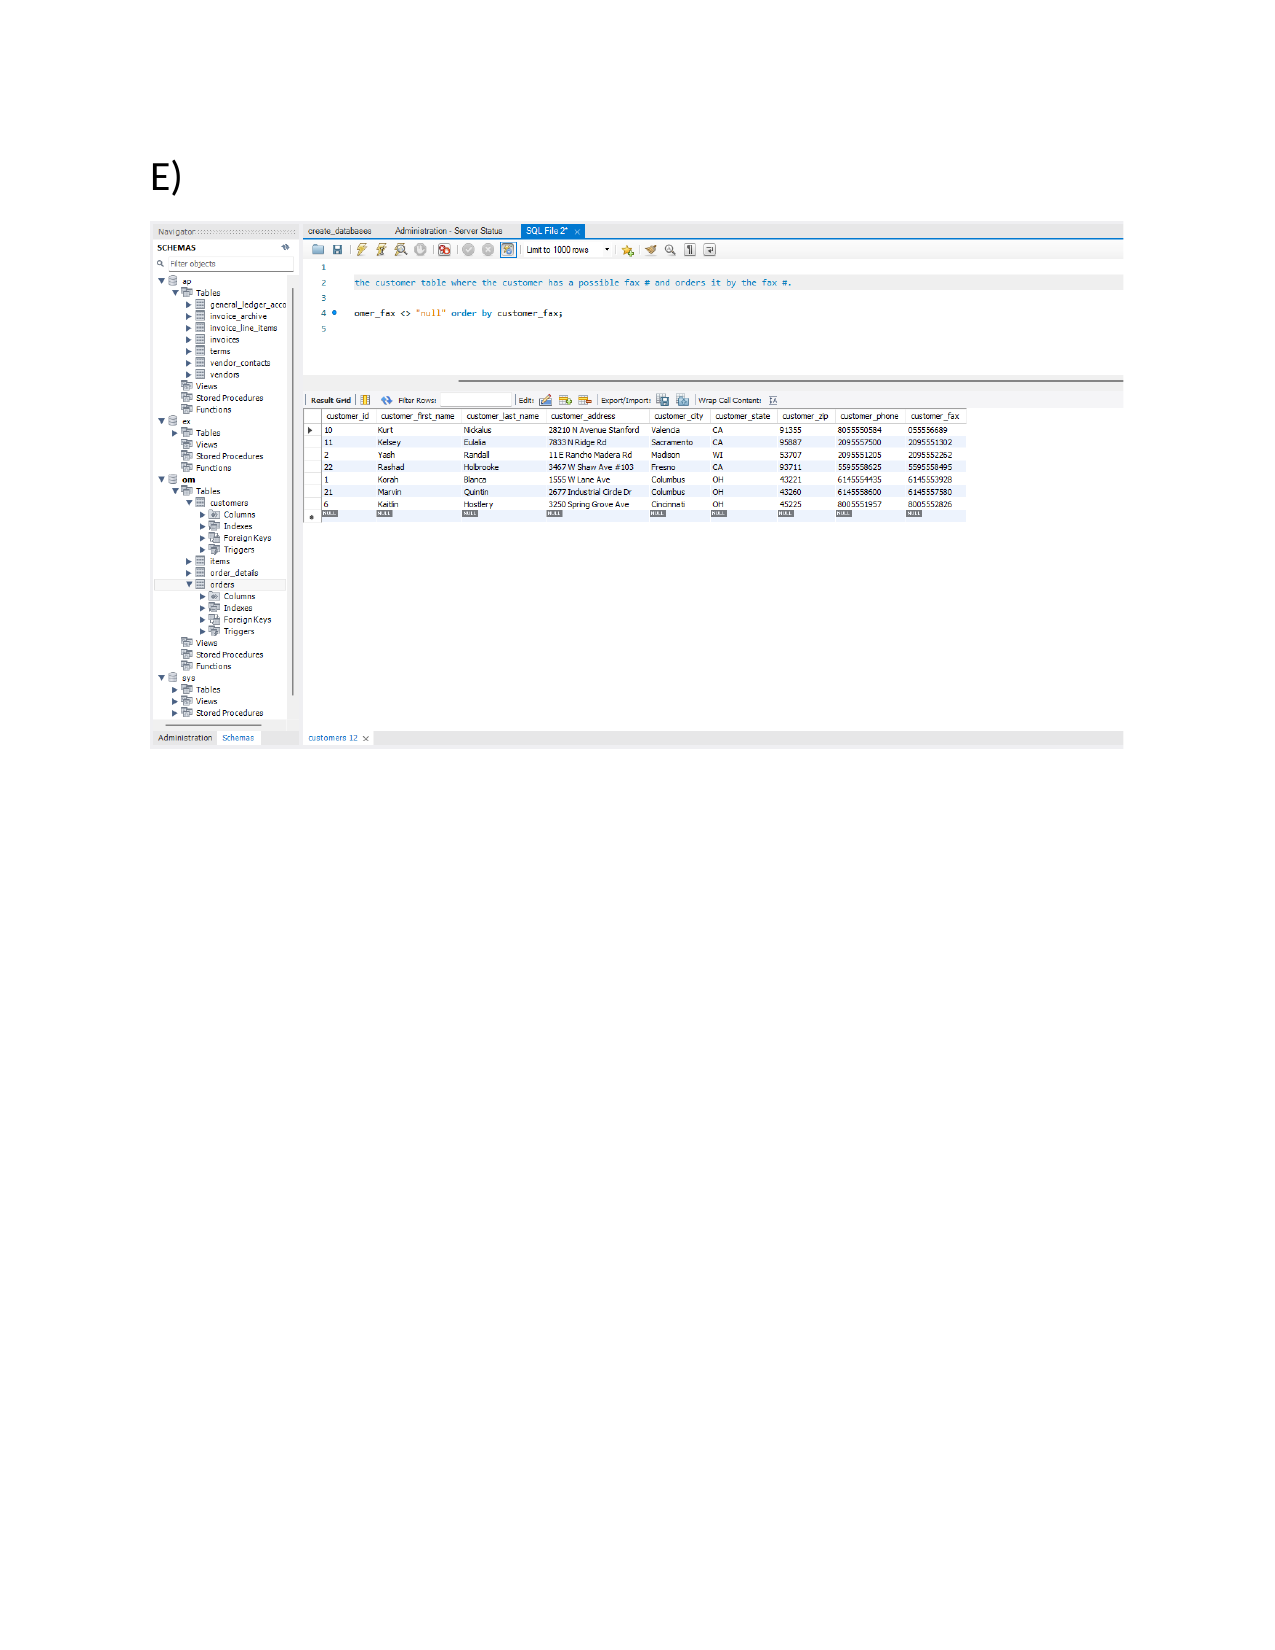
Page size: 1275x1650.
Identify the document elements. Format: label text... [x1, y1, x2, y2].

picture [150, 221, 1124, 749]
text E) [150, 150, 1125, 201]
